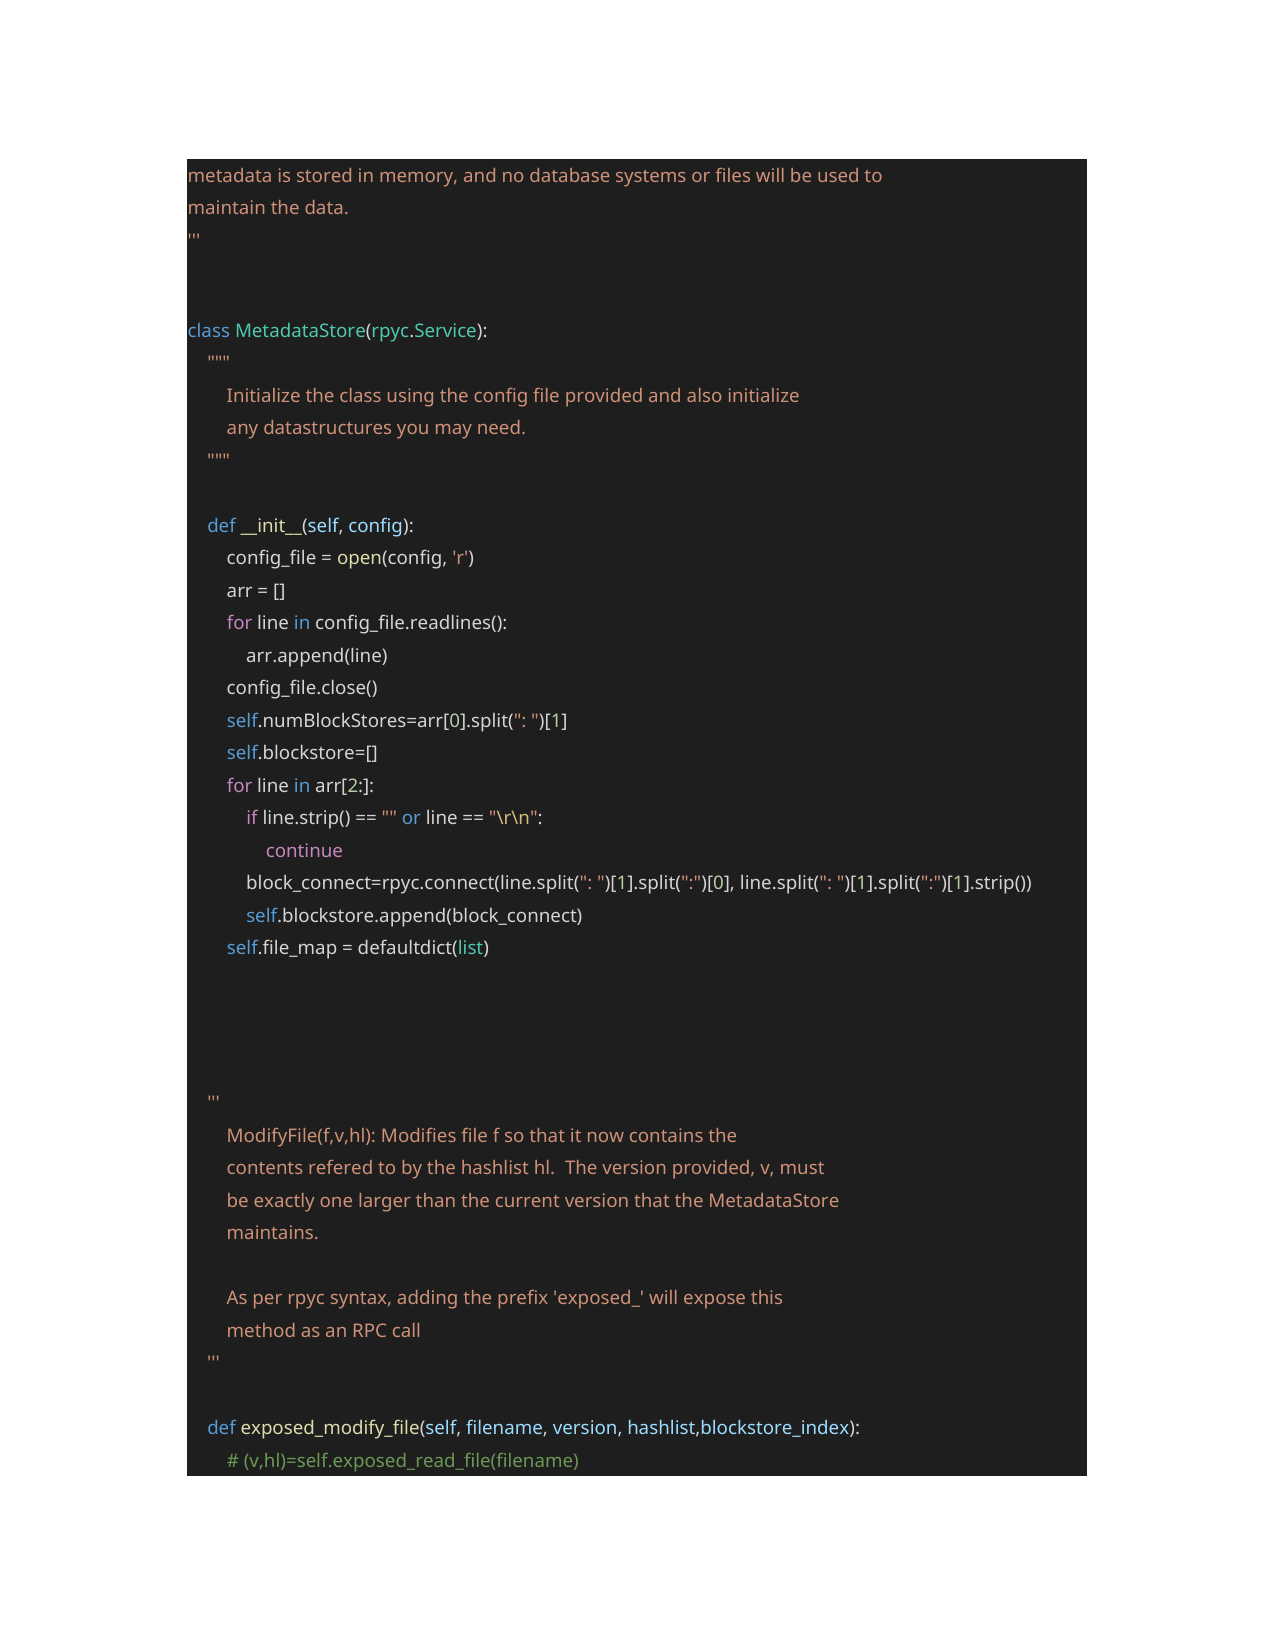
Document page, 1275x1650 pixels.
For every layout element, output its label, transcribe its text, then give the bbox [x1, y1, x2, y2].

text """ [187, 346, 1087, 379]
text self.blockstore.append(block_connect) [187, 899, 1087, 931]
text metadata is stored in memory, and no database systems or files will be used to [187, 159, 1087, 191]
text self.blockstore=[] [187, 736, 1087, 769]
text for line in arr[2:]: [187, 769, 1087, 801]
text def exposed_modify_file(self, filename, version, hashlist,blockstore_index): [187, 1411, 1087, 1444]
text self.numBlockStores=arr[0].split(": ")[1] [187, 704, 1087, 736]
text maintains. [187, 1216, 1087, 1249]
text be exactly one larger than the current version that the MetadataStore [187, 1184, 1087, 1216]
text config_file.close() [187, 671, 1087, 704]
text # (v,hl)=self.exposed_read_file(filename) [187, 1444, 1087, 1476]
text arr = [] [187, 574, 1087, 606]
text maintain the data. [187, 191, 1087, 224]
text ''' [187, 1346, 1087, 1379]
text self.file_map = defaultdict(list) [187, 931, 1087, 964]
text ''' [187, 1086, 1087, 1119]
text config_file = open(config, 'r') [187, 541, 1087, 574]
text def __init__(self, config): [187, 509, 1087, 541]
text class MetadataStore(rpyc.Service): [187, 314, 1087, 346]
text method as an RPC call [187, 1314, 1087, 1346]
text for line in config_file.readlines(): [187, 606, 1087, 639]
text any datastructures you may need. [187, 411, 1087, 444]
text ''' [187, 224, 1087, 256]
text continue [187, 834, 1087, 866]
text contents refered to by the hashlist hl. The version provided, v, must [187, 1151, 1087, 1184]
text As per rpyc syntax, adding the prefix 'exposed_' will expose this [187, 1281, 1087, 1314]
text if line.strip() == "" or line == "\r\n": [187, 801, 1087, 834]
text ModifyFile(f,v,hl): Modifies file f so that it now contains the [187, 1119, 1087, 1151]
text """ [187, 444, 1087, 476]
text Initialize the class using the config file provided and also initialize [187, 379, 1087, 411]
text block_connect=rpyc.connect(line.split(": ")[1].split(":")[0], line.split(": ")[1].split(":")[1].strip()) [187, 866, 1087, 899]
text arr.append(line) [187, 639, 1087, 671]
